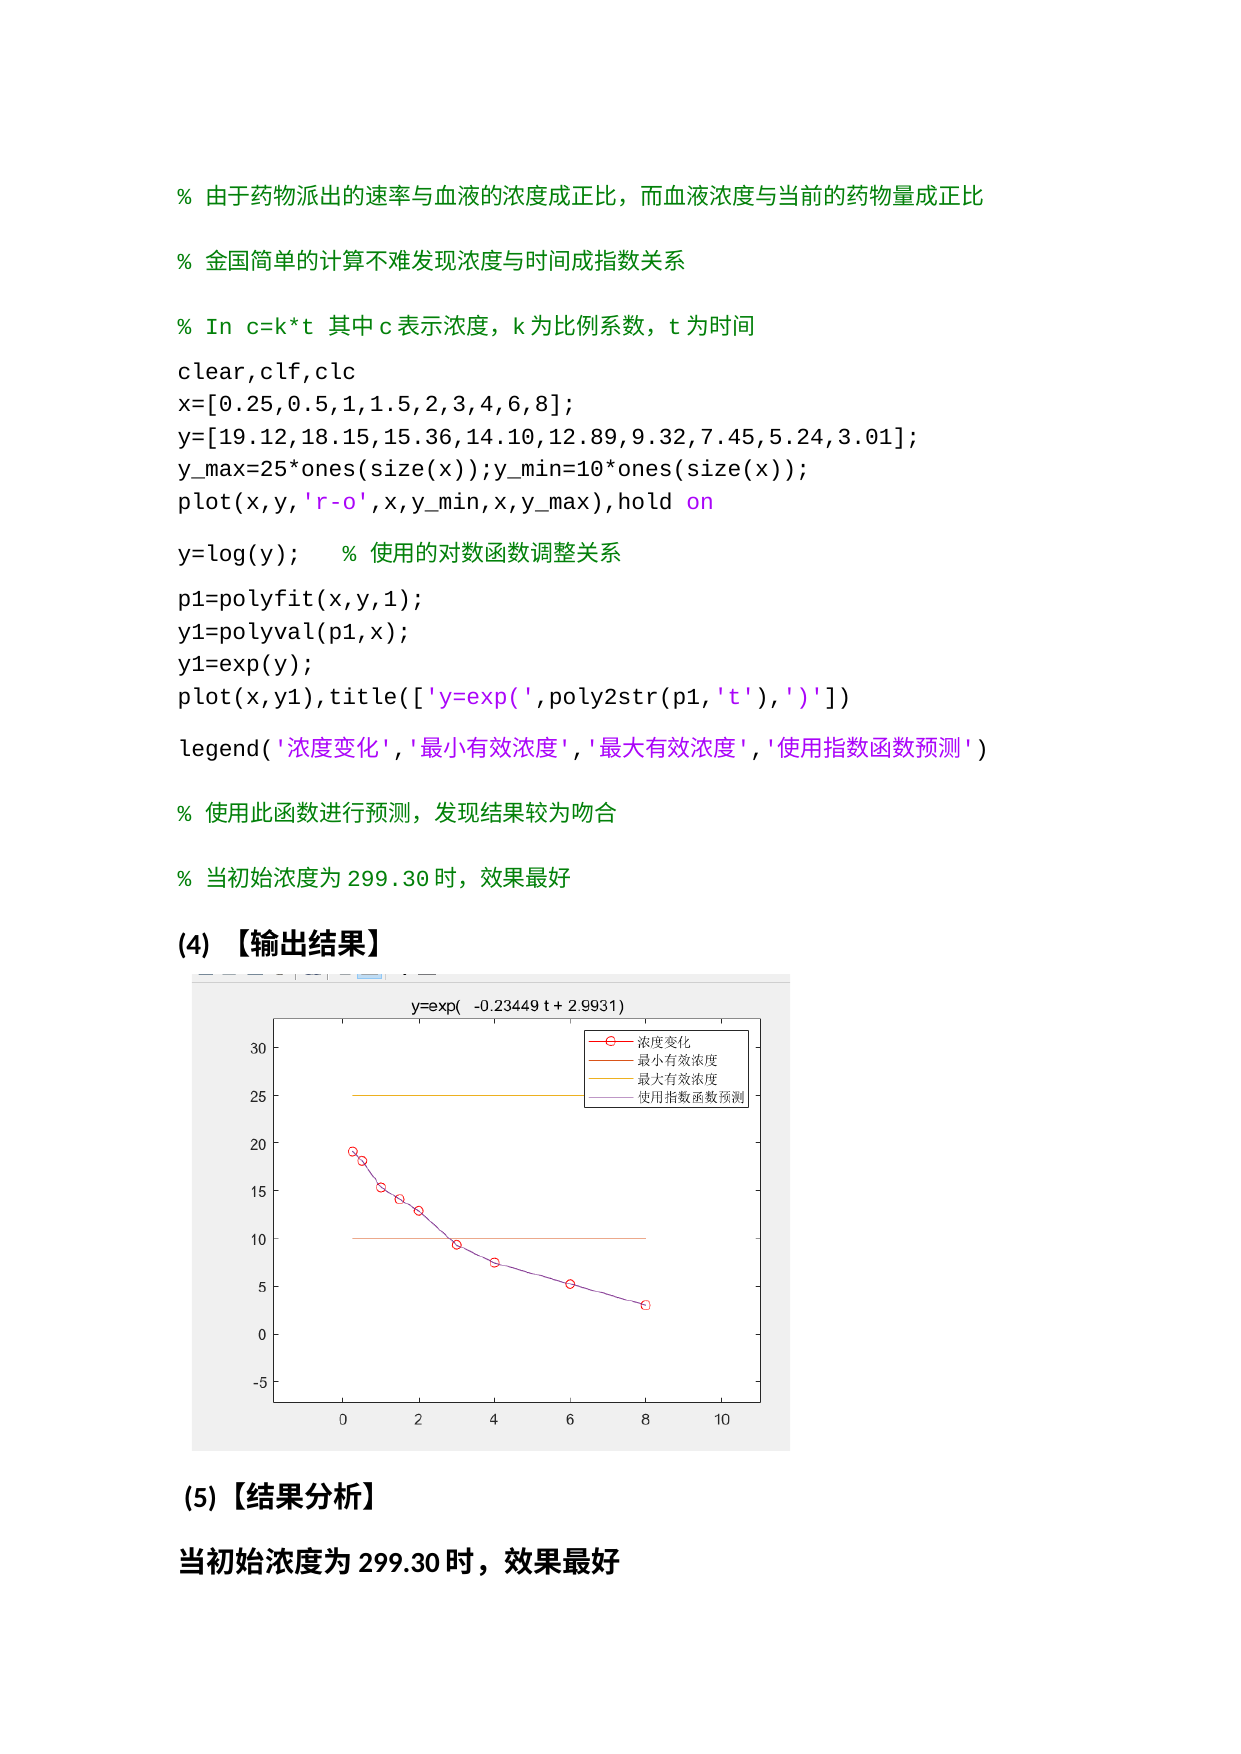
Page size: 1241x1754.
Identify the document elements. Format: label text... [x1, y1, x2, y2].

text y_max=25*ones(size(x));y_min=10*ones(size(x)); [177, 454, 1122, 487]
text % 由于药物派出的速率与血液的浓度成正比，而血液浓度与当前的药物量成正比 [177, 162, 1122, 227]
text legend('浓度变化','最小有效浓度','最大有效浓度','使用指数函数预测') [177, 714, 1122, 779]
text plot(x,y1),title(['y=exp(',poly2str(p1,'t'),')']) [177, 682, 1122, 714]
text y=[19.12,18.15,15.36,14.10,12.89,9.32,7.45,5.24,3.01]; [177, 422, 1122, 454]
text % 当初始浓度为299.30时，效果最好 [177, 844, 1122, 909]
text plot(x,y,'r-o',x,y_min,x,y_max),hold on [177, 487, 1122, 519]
text % 金国简单的计算不难发现浓度与时间成指数关系 [177, 227, 1122, 292]
list 【输出结果】 [177, 909, 1122, 974]
text % In c=k*t 其中c表示浓度，k为比例系数，t为时间 [177, 292, 1122, 357]
text 当初始浓度为299.30时，效果最好 [177, 1527, 1122, 1592]
text x=[0.25,0.5,1,1.5,2,3,4,6,8]; [177, 389, 1122, 422]
text y=log(y); % 使用的对数函数调整关系 [177, 519, 1122, 584]
text % 使用此函数进行预测，发现结果较为吻合 [177, 779, 1122, 844]
text p1=polyfit(x,y,1); [177, 584, 1122, 617]
text (5)【结果分析】 [177, 1462, 1122, 1527]
picture [191, 974, 791, 1451]
text y1=exp(y); [177, 649, 1122, 682]
text y1=polyval(p1,x); [177, 617, 1122, 649]
text clear,clf,clc [177, 357, 1122, 389]
